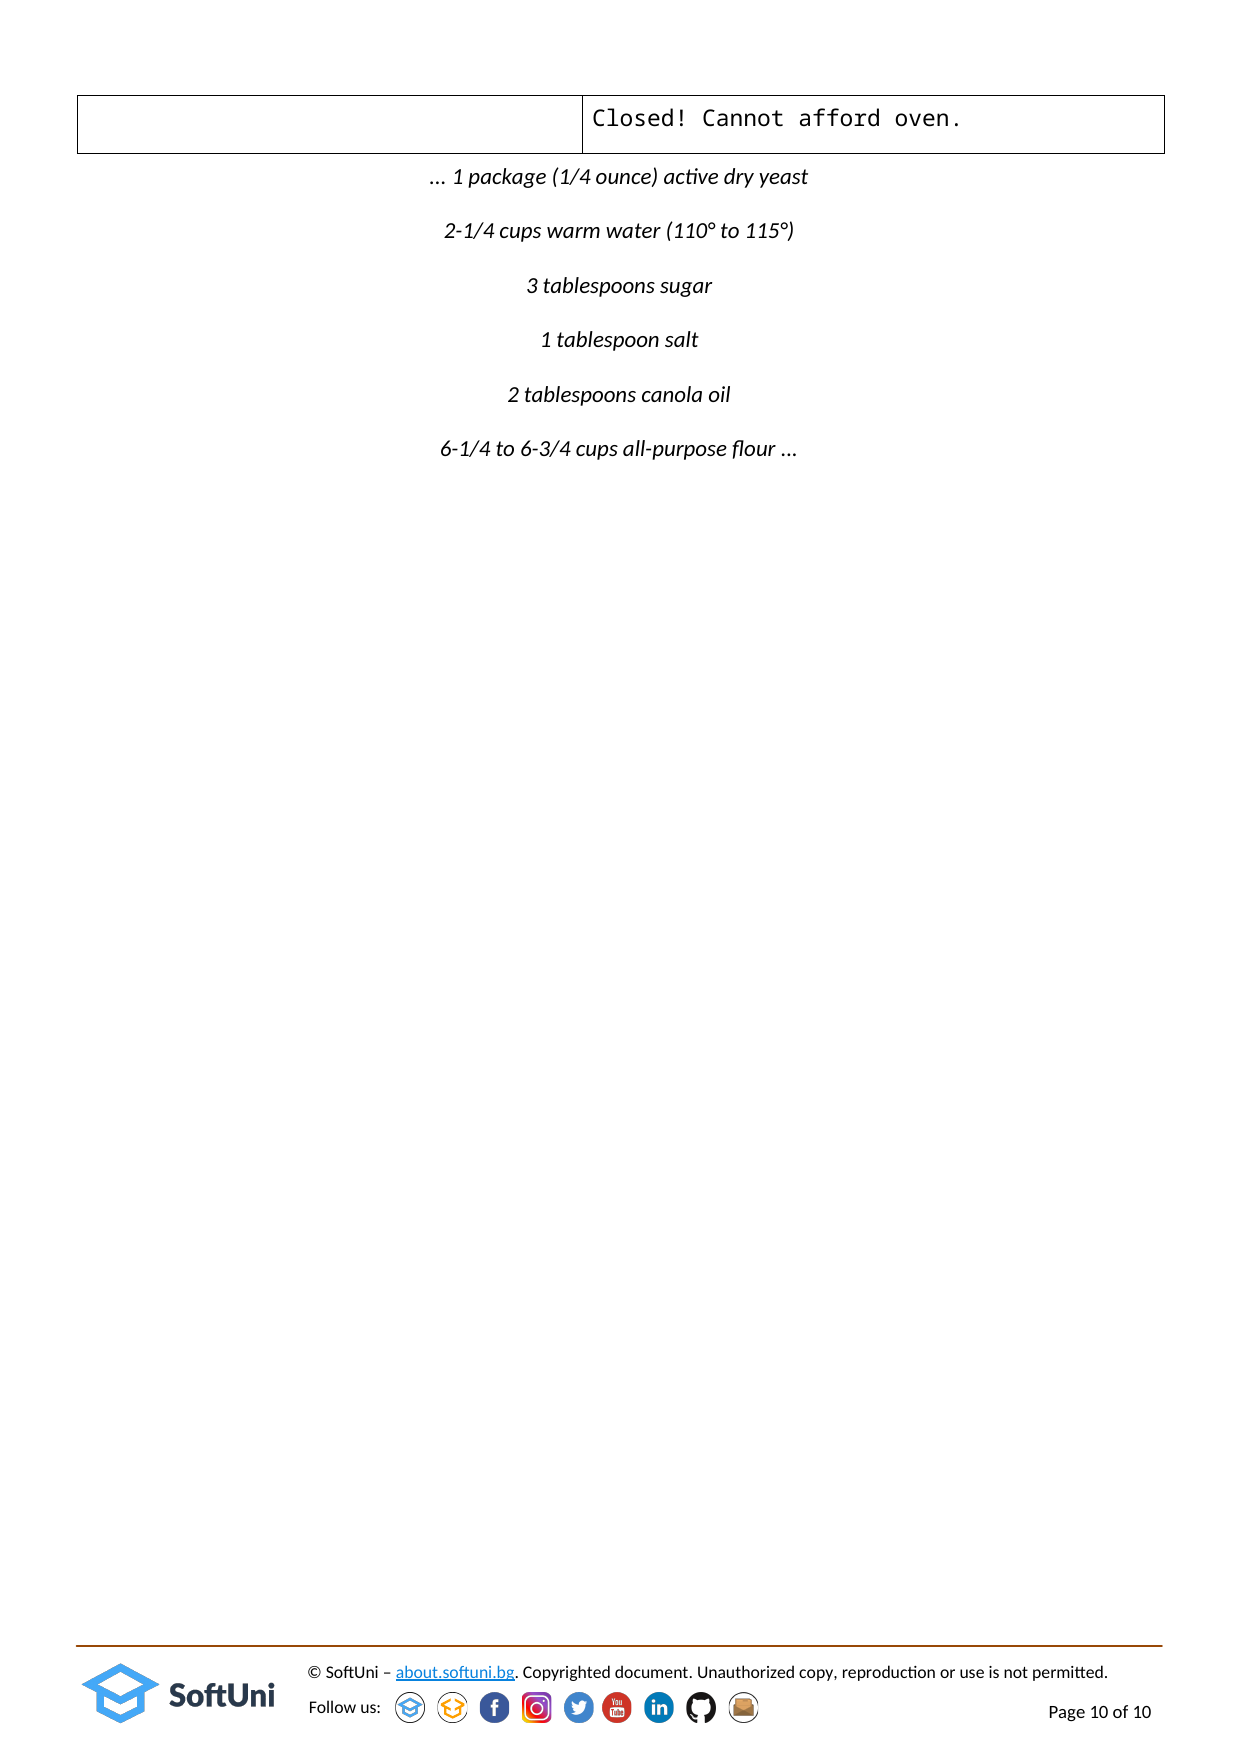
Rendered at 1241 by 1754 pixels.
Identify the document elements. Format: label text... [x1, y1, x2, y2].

picture [564, 1692, 594, 1723]
picture [75, 1658, 281, 1729]
picture [644, 1714, 653, 1723]
picture [644, 1692, 653, 1701]
picture [665, 1714, 674, 1723]
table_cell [78, 96, 582, 153]
text 2-1/4 cups warm water (110° to 115°) [77, 217, 1163, 244]
text 3 tablespoons sugar [77, 271, 1163, 299]
text ... 1 package (1/4 ounce) active dry yeast [77, 162, 1163, 190]
picture [665, 1692, 674, 1701]
picture [437, 1692, 468, 1723]
text 2 tablespoons canola oil [77, 380, 1163, 408]
picture [728, 1692, 759, 1723]
text 1 tablespoon salt [77, 326, 1163, 353]
picture [479, 1692, 510, 1723]
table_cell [583, 96, 1164, 153]
picture [658, 1705, 667, 1714]
picture [686, 1692, 716, 1723]
picture [602, 1692, 632, 1723]
text 6-1/4 to 6-3/4 cups all-purpose flour ... [77, 434, 1163, 462]
picture [395, 1692, 425, 1723]
picture [522, 1692, 552, 1723]
